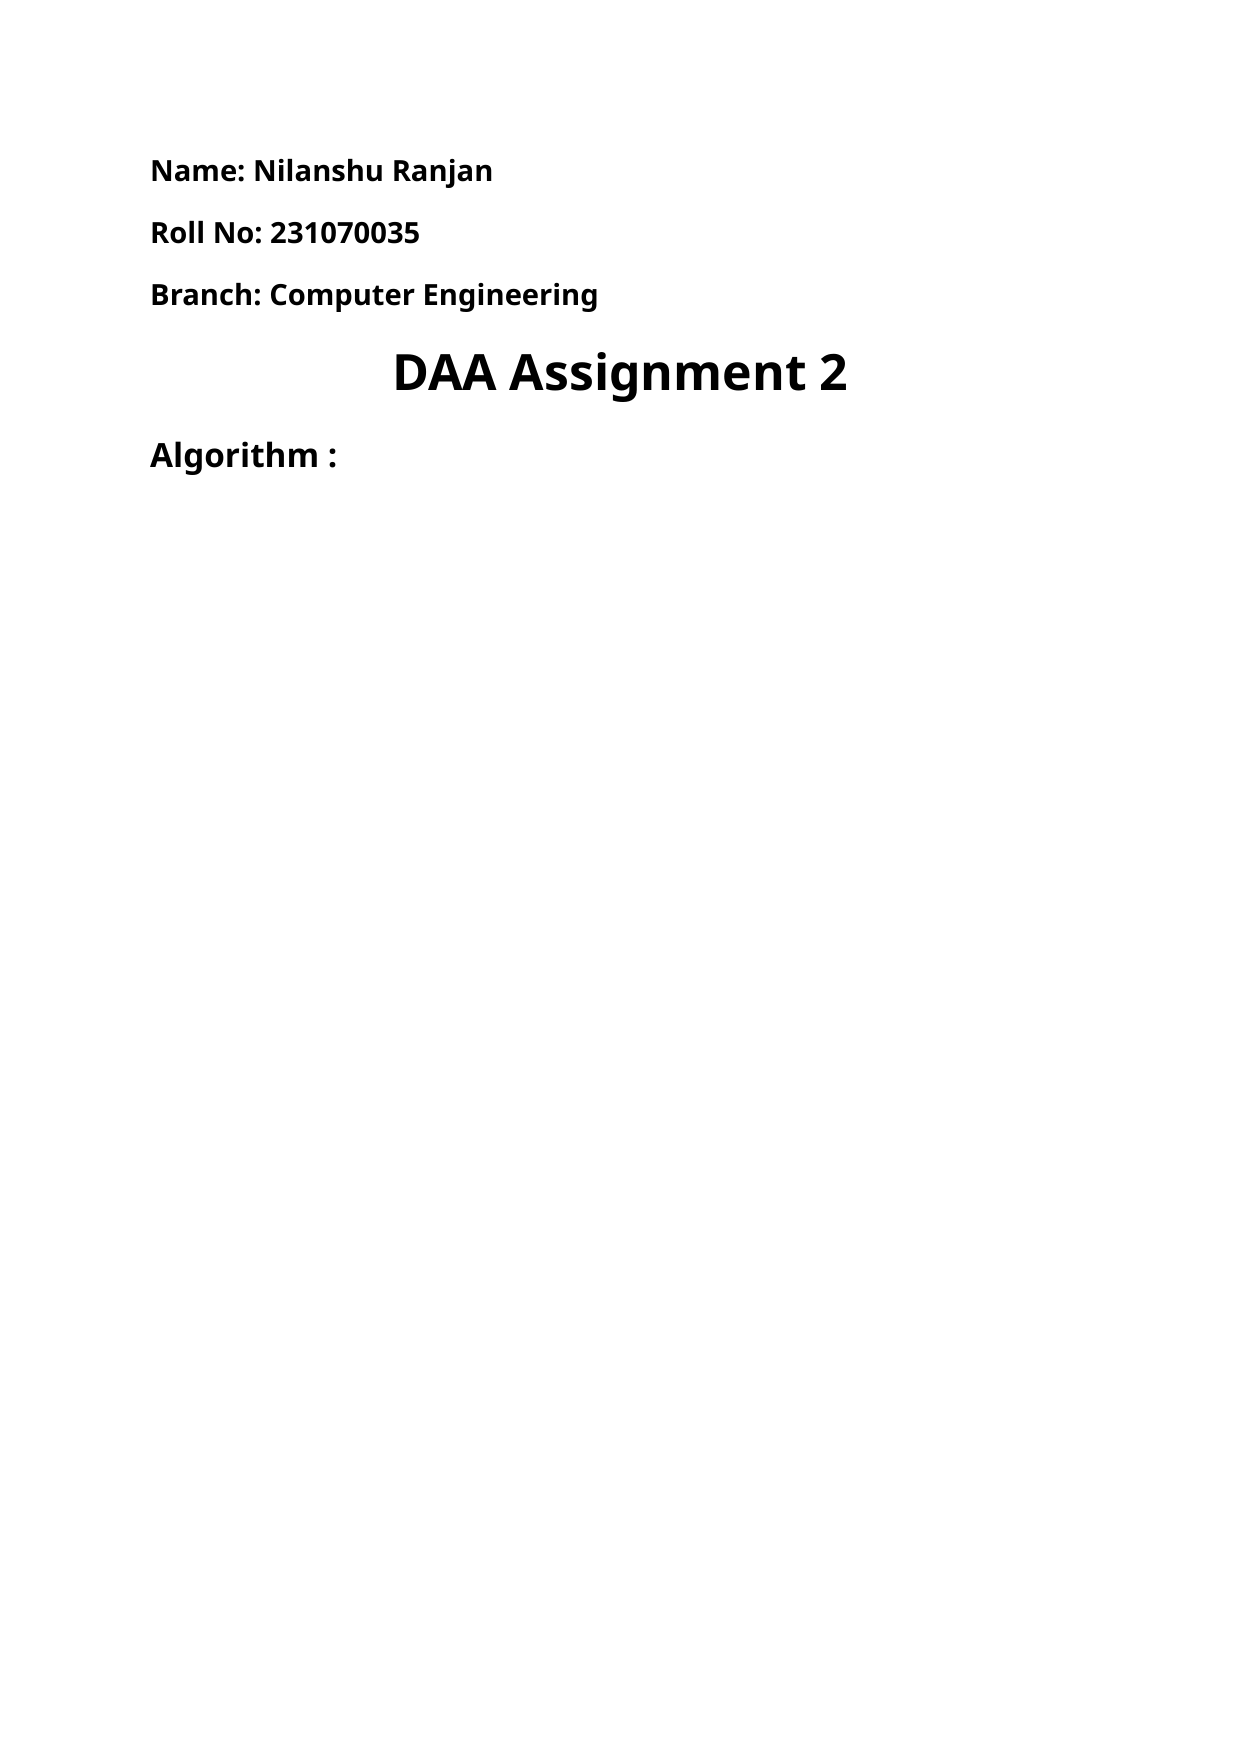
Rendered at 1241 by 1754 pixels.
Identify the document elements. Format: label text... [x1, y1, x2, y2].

text DAA Assignment 2 [150, 337, 1090, 405]
text Name: Nilanshu Ranjan [150, 150, 1090, 190]
text Branch: Computer Engineering [150, 274, 1090, 314]
text Roll No: 231070035 [150, 212, 1090, 252]
text Algorithm : [150, 432, 1090, 477]
